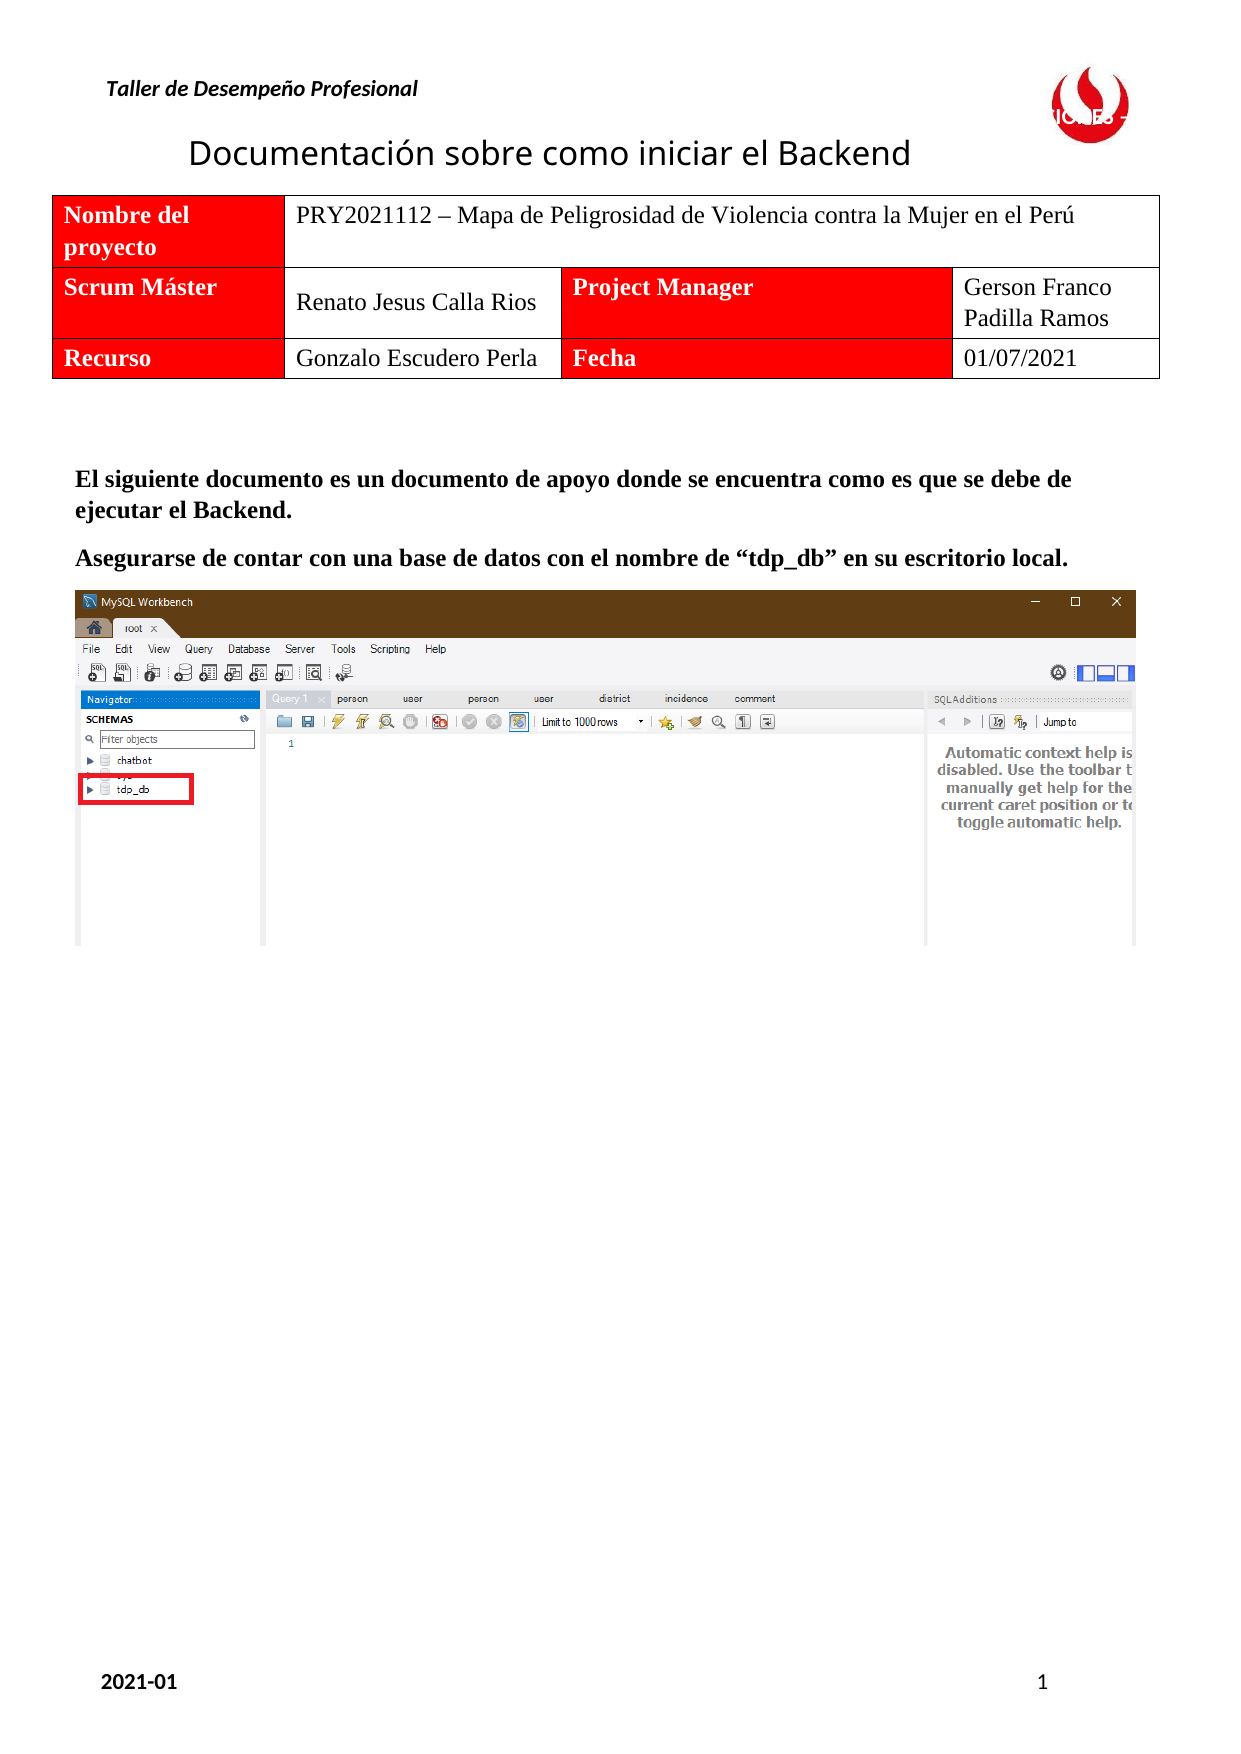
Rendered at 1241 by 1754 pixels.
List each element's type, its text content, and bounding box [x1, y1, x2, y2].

table_cell 01/07/2021 [953, 339, 1159, 378]
table_cell Recurso [53, 339, 284, 378]
table_cell Gonzalo Escudero Perla [285, 339, 561, 378]
text Asegurarse de contar con una base de datos con el nombre de “tdp_db” en su escritorio local. [75, 543, 1137, 572]
text El siguiente documento es un documento de apoyo donde se encuentra como es que se debe de ejecutar el Backend. [75, 464, 1137, 524]
table_cell Scrum Máster [53, 268, 284, 338]
picture [75, 590, 1136, 946]
table_header Nombre del proyecto [53, 196, 284, 267]
table_cell Gerson Franco Padilla Ramos [953, 268, 1159, 338]
table_cell Project Manager [562, 268, 952, 338]
table_header PRY2021112 – Mapa de Peligrosidad de Violencia contra la Mujer en el Perú [285, 196, 1159, 267]
picture [1043, 56, 1137, 130]
table_cell Renato Jesus Calla Rios [285, 268, 561, 338]
table_cell Fecha [562, 339, 952, 378]
text Documentación sobre como iniciar el Backend [75, 130, 1137, 175]
